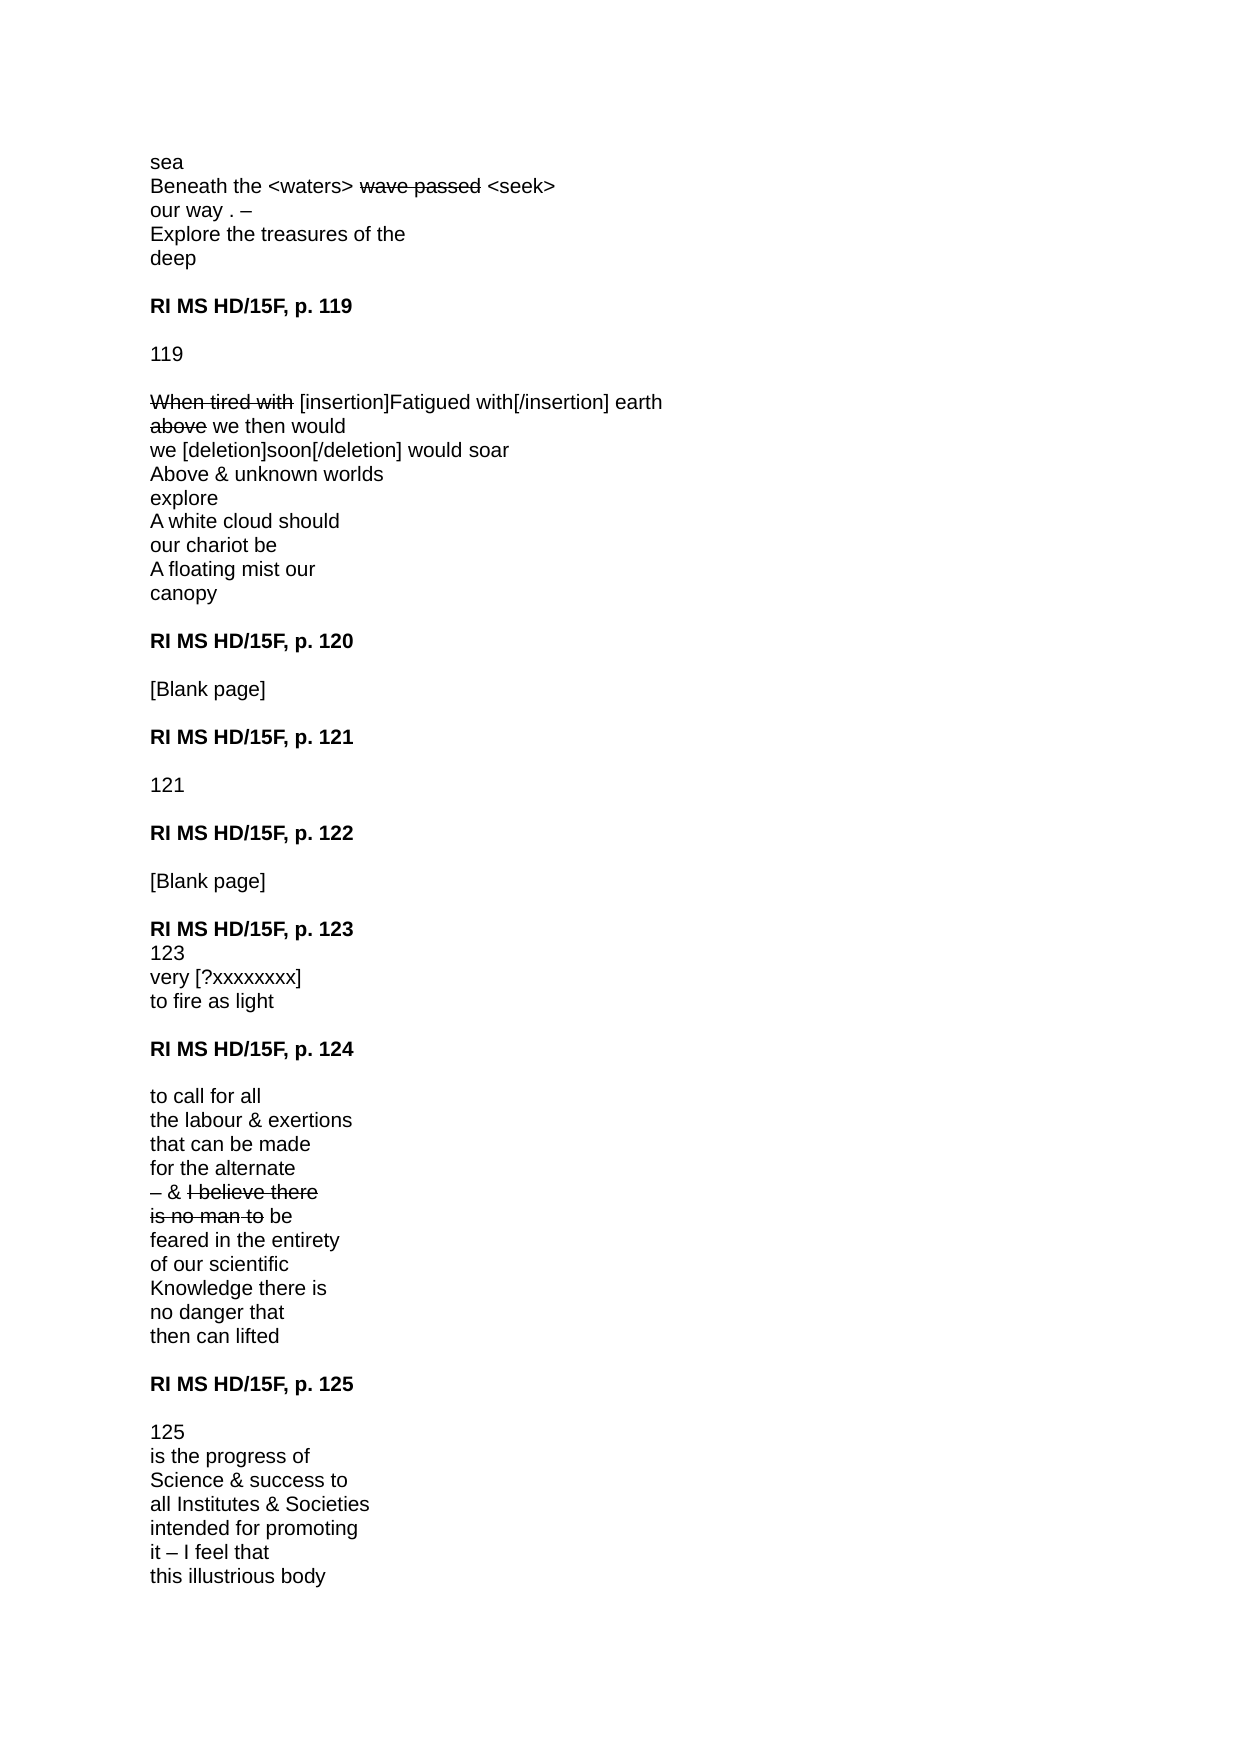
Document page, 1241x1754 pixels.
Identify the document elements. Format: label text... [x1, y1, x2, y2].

text 119 When tired with [insertion]Fatigued with[/insertion] earth above we then would we [deletion]soon[/deletion] would soar Above & unknown worlds explore A white cloud should our chariot be A floating mist our canopy [150, 342, 1090, 605]
text 121 [150, 773, 1090, 797]
text RI MS HD/15F, p. 121 [150, 725, 1090, 749]
text sea Beneath the <waters> wave passed <seek> our way . – Explore the treasures of the deep [150, 150, 1090, 270]
text very [?xxxxxxxx] [150, 964, 1090, 988]
text RI MS HD/15F, p. 124 [150, 1036, 1090, 1060]
text RI MS HD/15F, p. 123 [150, 917, 1090, 941]
text to call for all the labour & exertions that can be made for the alternate – & I believe there is no man to be feared in the entirety of our scientific Knowledge there is no danger that then can lifted [150, 1084, 1090, 1348]
text RI MS HD/15F, p. 125 [150, 1372, 1090, 1396]
text [Blank page] [150, 869, 1090, 893]
text RI MS HD/15F, p. 120 [150, 629, 1090, 653]
text RI MS HD/15F, p. 119 [150, 294, 1090, 318]
text 123 [150, 941, 1090, 964]
text [Blank page] [150, 677, 1090, 701]
text to fire as light [150, 988, 1090, 1012]
text RI MS HD/15F, p. 122 [150, 821, 1090, 845]
